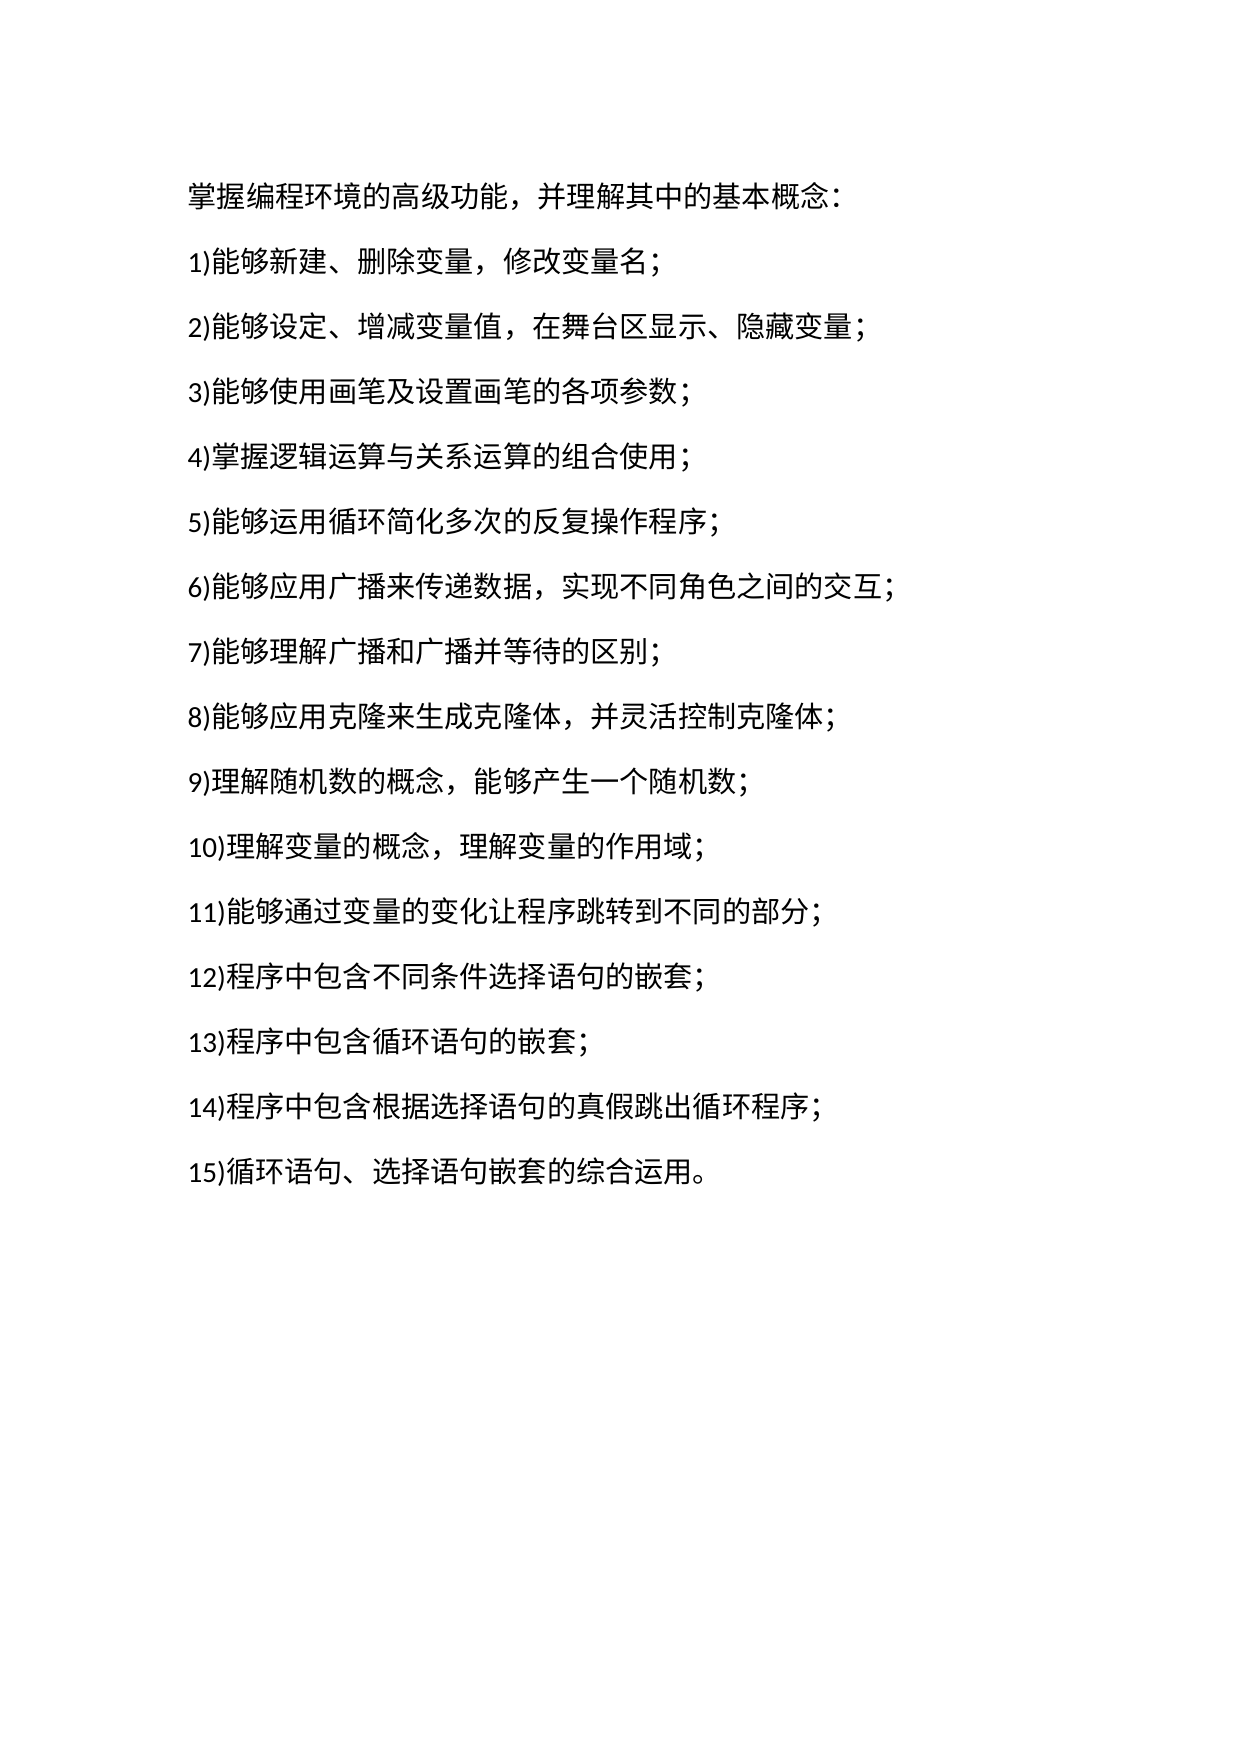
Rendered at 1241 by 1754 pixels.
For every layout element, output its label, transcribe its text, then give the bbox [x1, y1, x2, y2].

text 9)理解随机数的概念，能够产生一个随机数； [187, 747, 1053, 812]
text 3)能够使用画笔及设置画笔的各项参数； [187, 357, 1053, 422]
text 10)理解变量的概念，理解变量的作用域； [187, 812, 1053, 877]
text 掌握编程环境的高级功能，并理解其中的基本概念： [187, 162, 1053, 227]
text 11)能够通过变量的变化让程序跳转到不同的部分； [187, 877, 1053, 942]
text 13)程序中包含循环语句的嵌套； [187, 1007, 1053, 1072]
text 8)能够应用克隆来生成克隆体，并灵活控制克隆体； [187, 682, 1053, 747]
text 1)能够新建、删除变量，修改变量名； [187, 227, 1053, 292]
text 12)程序中包含不同条件选择语句的嵌套； [187, 942, 1053, 1007]
text 15)循环语句、选择语句嵌套的综合运用。 [187, 1137, 1053, 1202]
text 5)能够运用循环简化多次的反复操作程序； [187, 487, 1053, 552]
text 2)能够设定、增减变量值，在舞台区显示、隐藏变量； [187, 292, 1053, 357]
text 14)程序中包含根据选择语句的真假跳出循环程序； [187, 1072, 1053, 1137]
text 4)掌握逻辑运算与关系运算的组合使用； [187, 422, 1053, 487]
text 6)能够应用广播来传递数据，实现不同角色之间的交互； [187, 552, 1053, 617]
text 7)能够理解广播和广播并等待的区别； [187, 617, 1053, 682]
